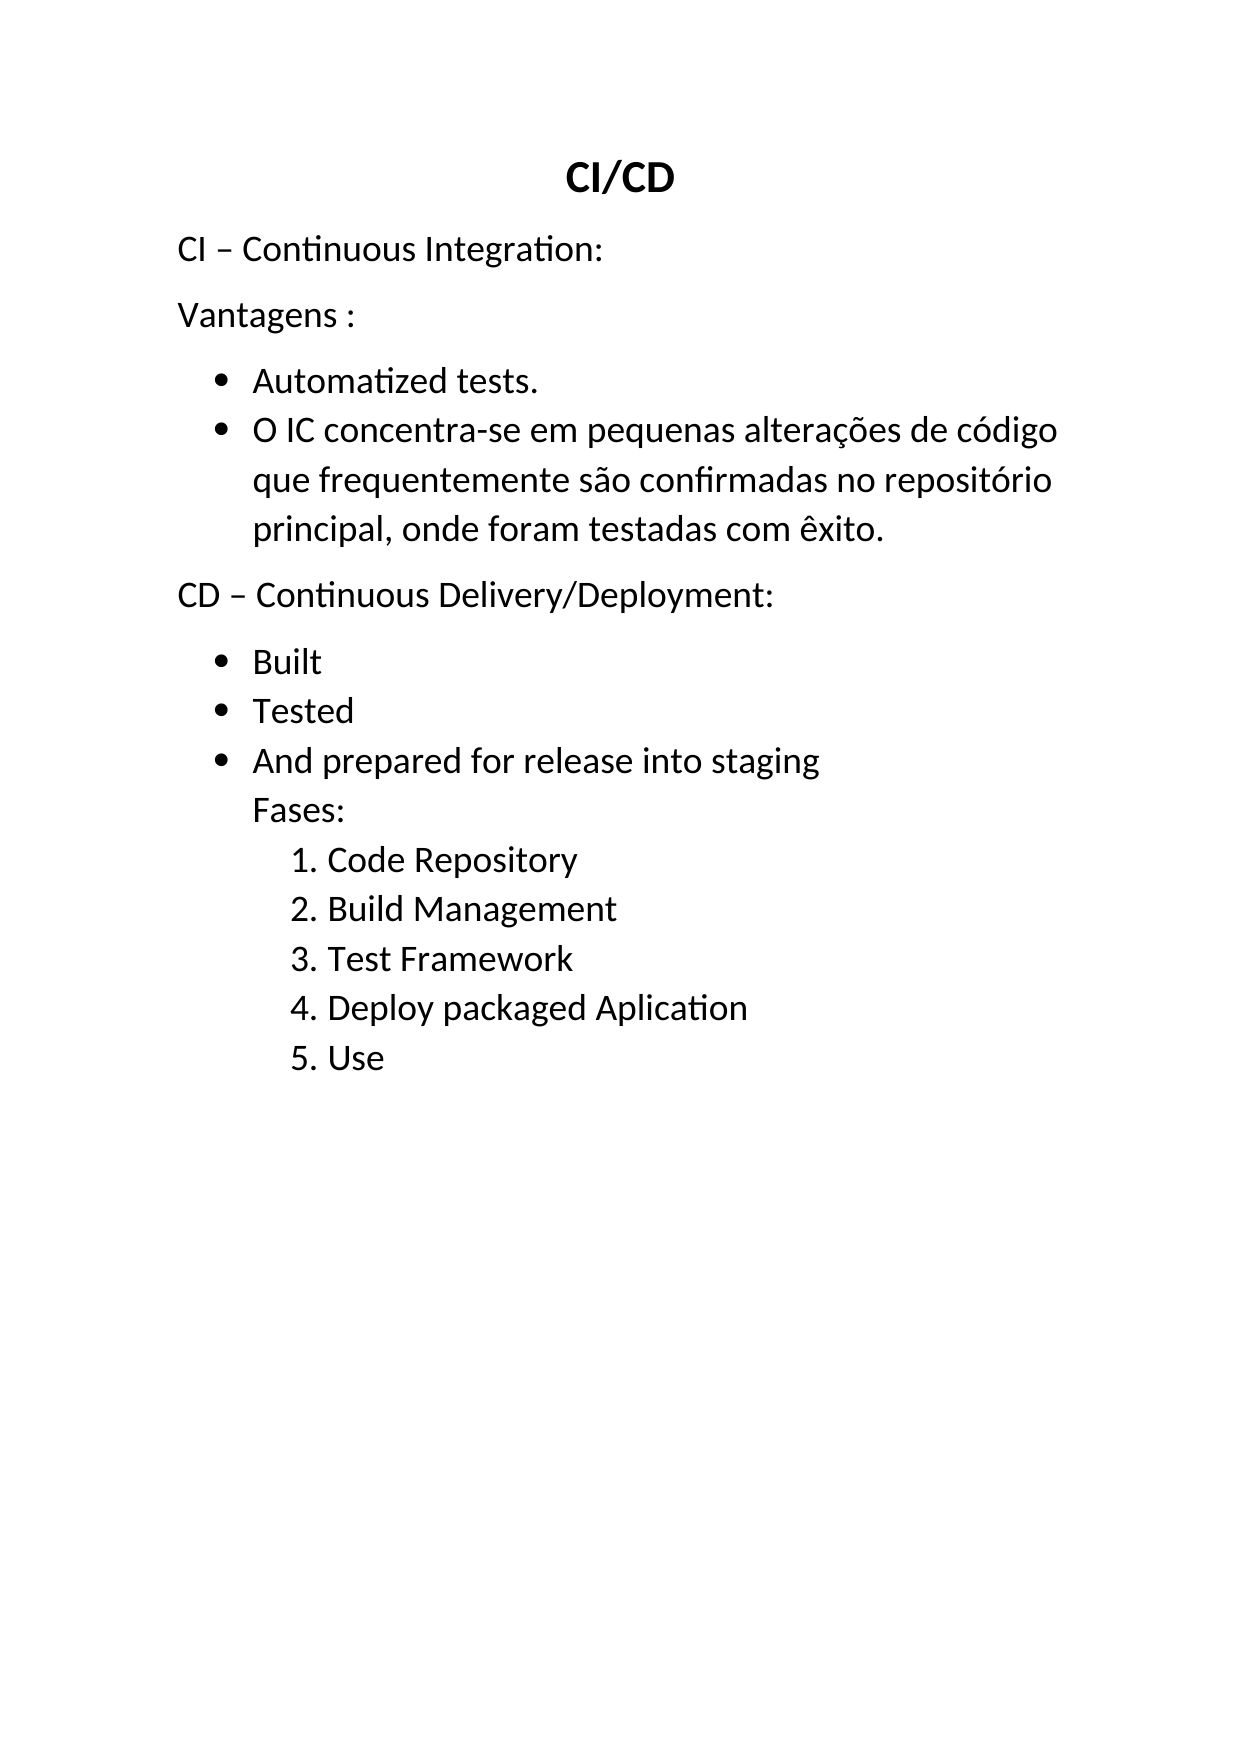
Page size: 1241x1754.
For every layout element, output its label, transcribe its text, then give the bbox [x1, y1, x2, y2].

list O IC concentra-se em pequenas alterações de código que frequentemente são confirmadas no repositório principal, onde foram testadas com êxito. [215, 406, 1063, 551]
list Test Framework [290, 934, 1063, 980]
list Fases: [252, 786, 1063, 832]
list And prepared for release into staging [215, 737, 1063, 782]
list Deploy packaged Aplication [290, 984, 1063, 1030]
text Vantagens : [177, 291, 1063, 337]
list Built [215, 638, 1063, 683]
list Code Repository [290, 836, 1063, 881]
list Automatized tests. [215, 357, 1063, 403]
list Use [290, 1033, 1063, 1079]
text CD – Continuous Delivery/Deployment: [177, 571, 1063, 617]
text CI – Continuous Integration: [177, 224, 1063, 270]
list Build Management [290, 885, 1063, 931]
list Tested [215, 687, 1063, 733]
text CI/CD [177, 148, 1063, 203]
